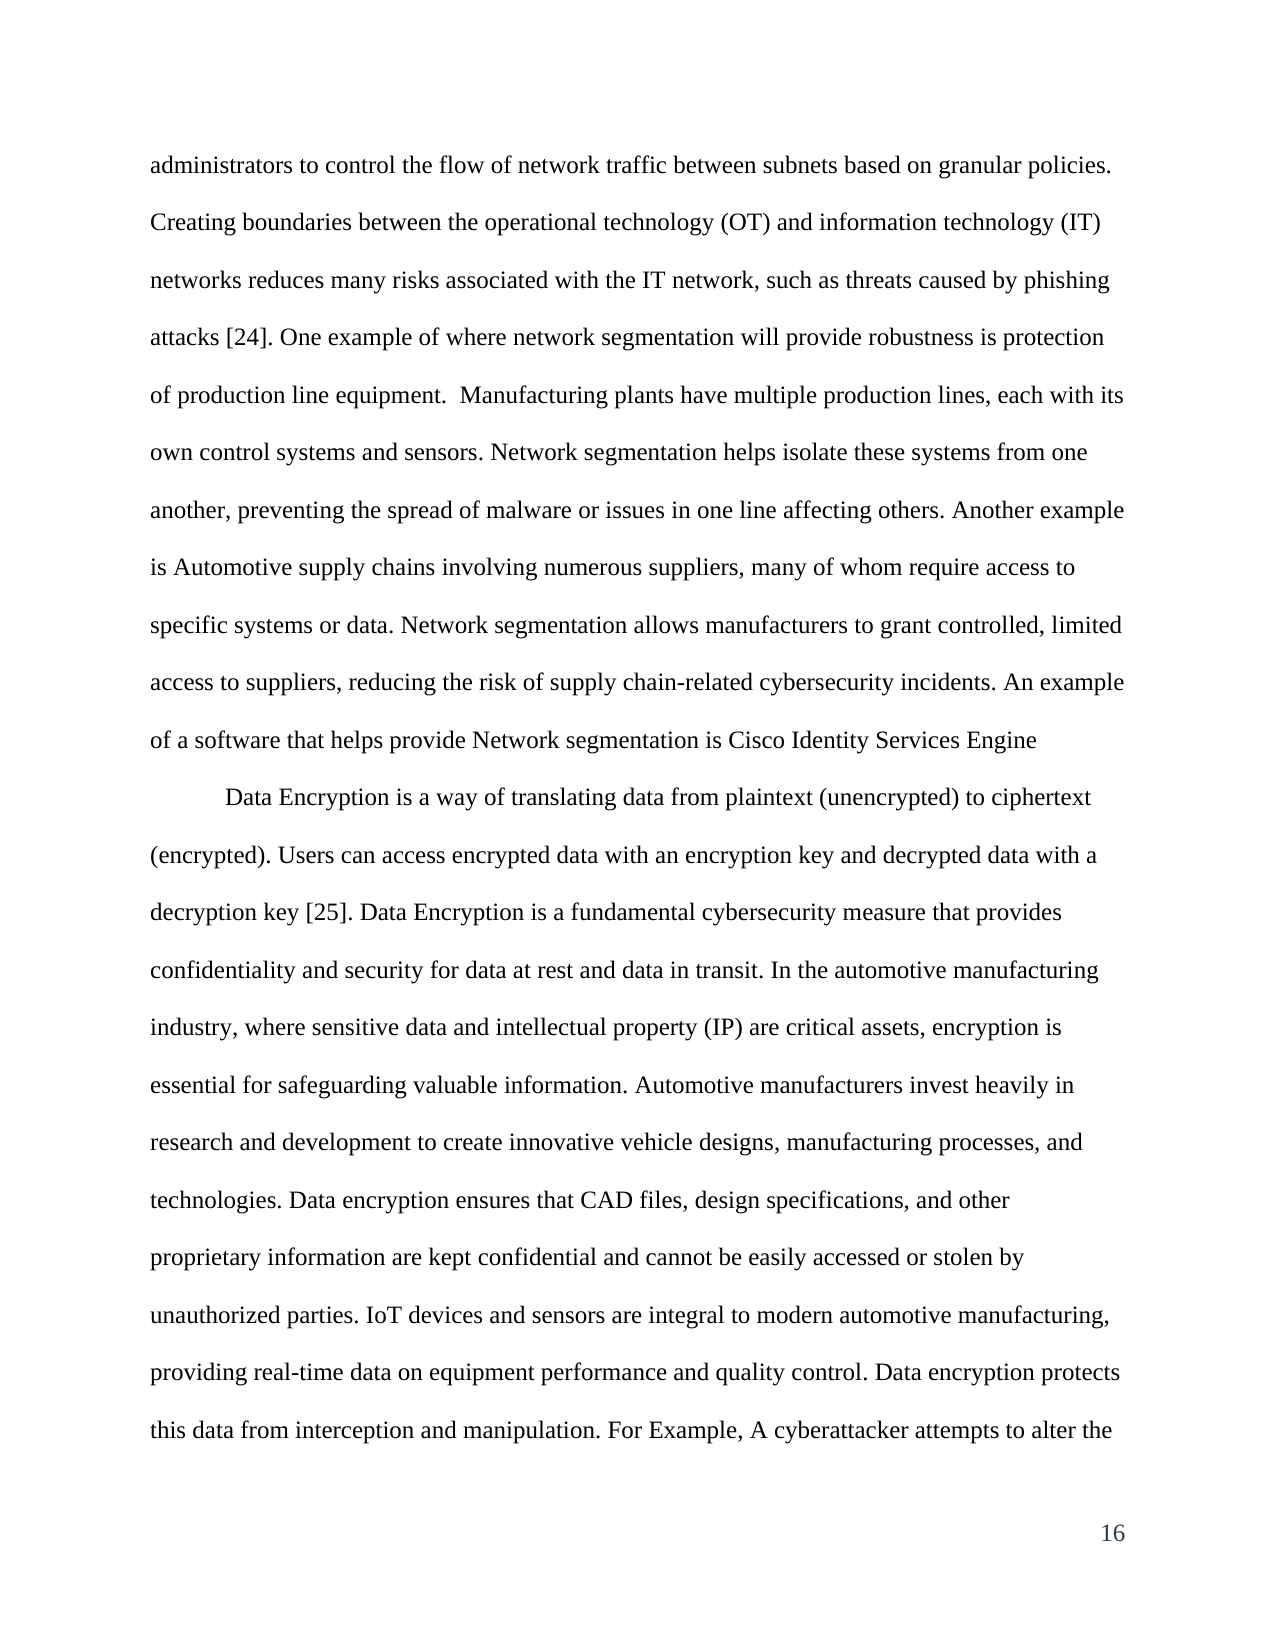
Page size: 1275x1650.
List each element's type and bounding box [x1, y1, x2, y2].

text [150, 782, 1125, 1444]
text [150, 150, 1125, 754]
